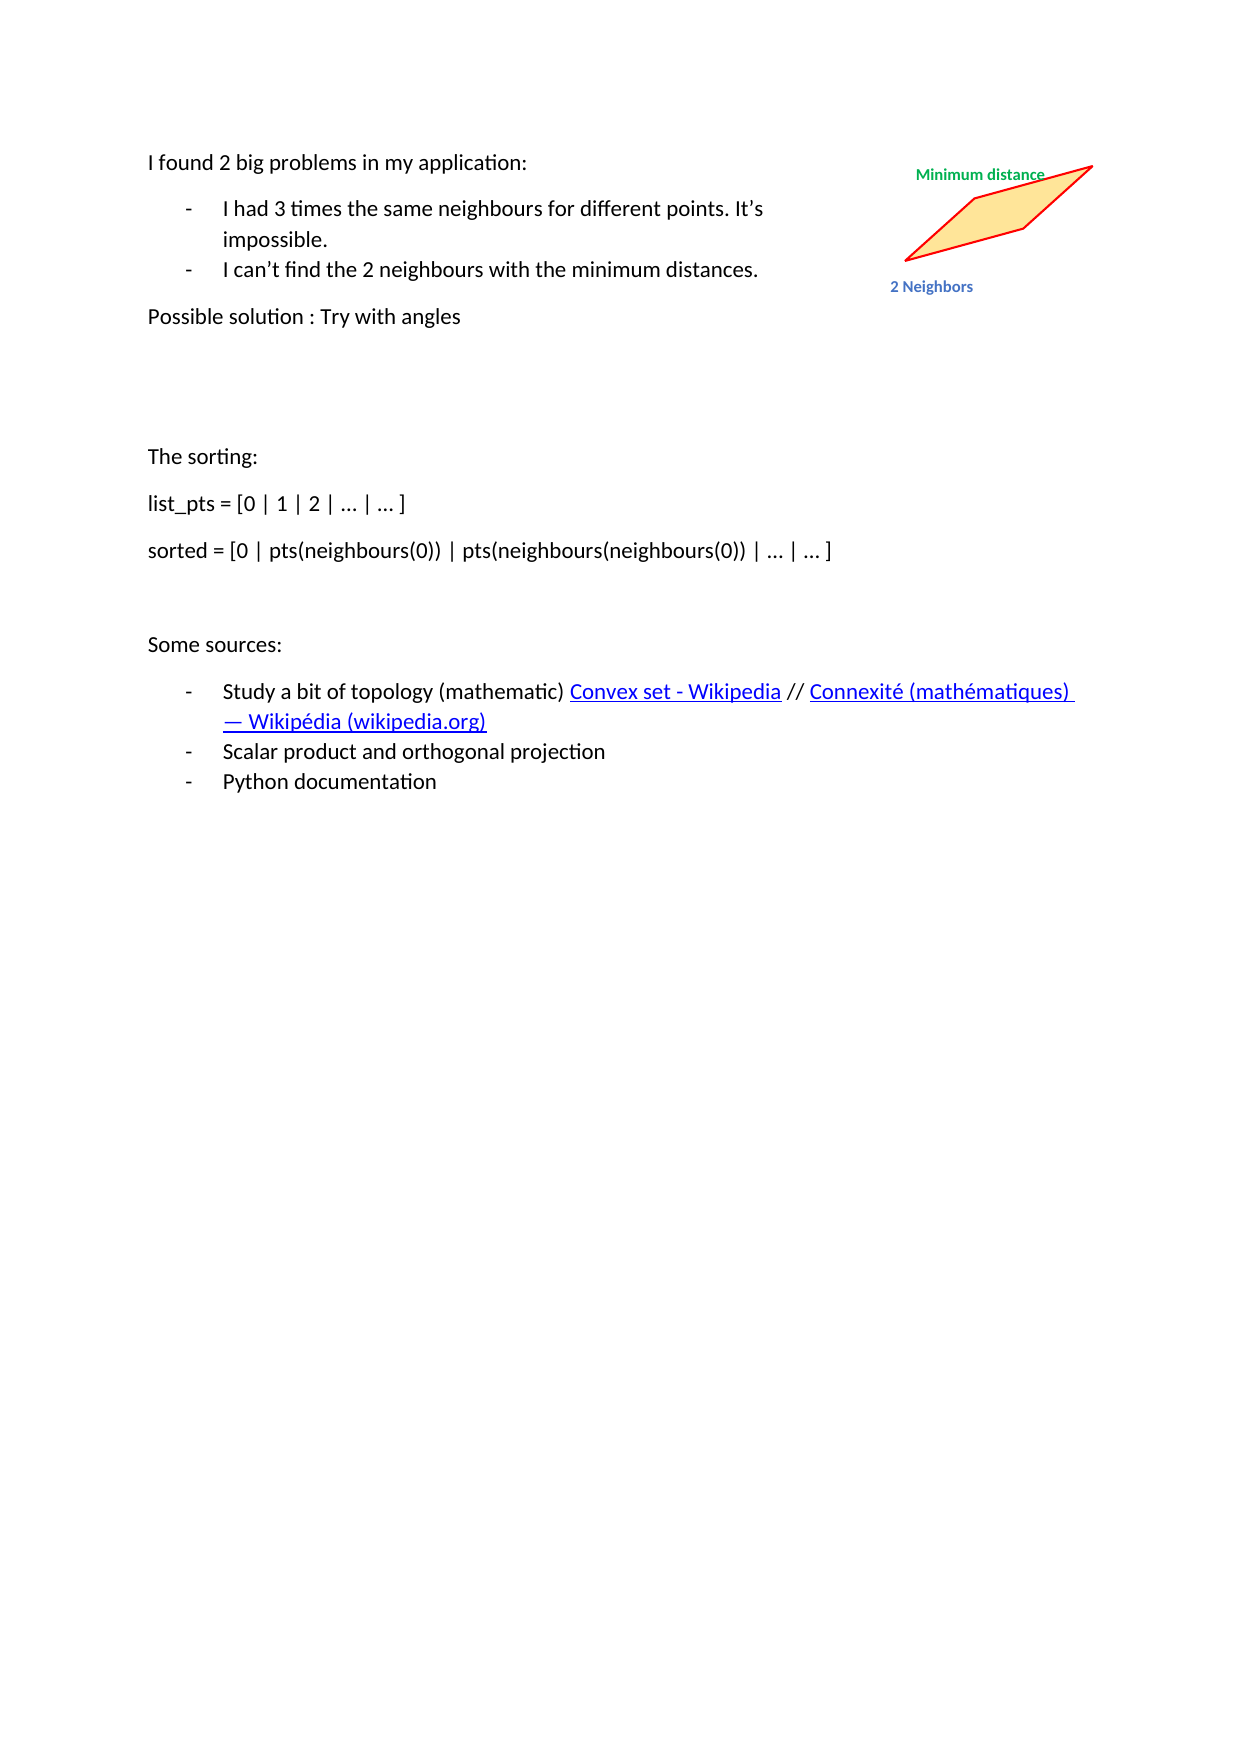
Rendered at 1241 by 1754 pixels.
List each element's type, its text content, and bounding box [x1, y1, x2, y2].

text I found 2 big problems in my application: [148, 148, 1093, 176]
list I can’t find the 2 neighbours with the minimum distances. [185, 255, 1093, 283]
text sorted = [0 | pts(neighbours(0)) | pts(neighbours(neighbours(0)) | … | … ] [148, 536, 1093, 564]
list Scalar product and orthogonal projection [185, 737, 1093, 765]
list Python documentation [185, 767, 1093, 795]
text Possible solution : Try with angles [148, 302, 1093, 330]
list Study a bit of topology (mathematic) Convex set - Wikipedia // Connexité (mathématiques) — Wikipédia (wikipedia.org) [185, 677, 1093, 735]
text list_pts = [0 | 1 | 2 | … | … ] [148, 489, 1093, 517]
list I had 3 times the same neighbours for different points. It’s impossible. [185, 194, 1093, 253]
text The sorting: [148, 442, 1093, 470]
text Some sources: [148, 630, 1093, 658]
